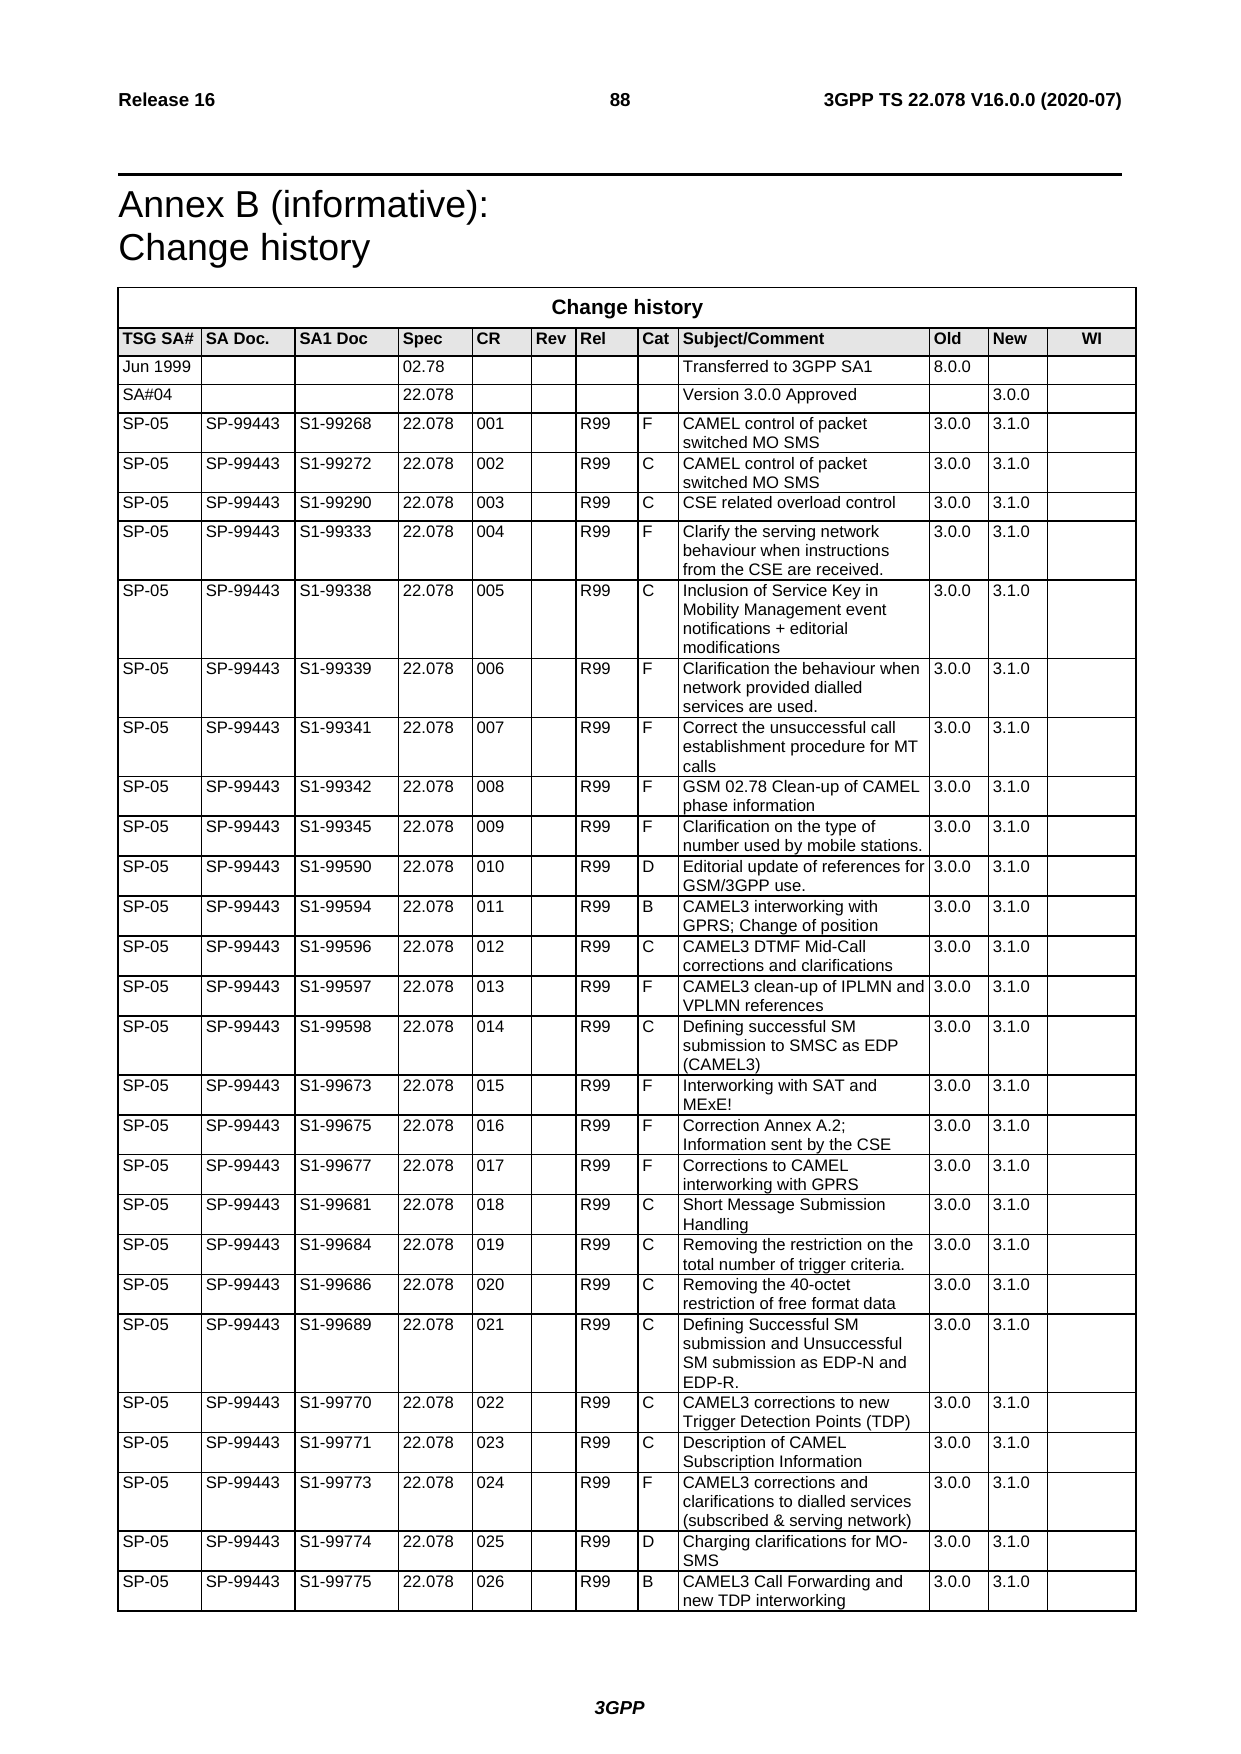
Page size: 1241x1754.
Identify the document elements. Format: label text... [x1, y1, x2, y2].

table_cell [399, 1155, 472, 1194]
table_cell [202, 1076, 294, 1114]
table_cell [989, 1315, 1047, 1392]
table_cell 3.0.0 [930, 817, 988, 855]
table_cell 008 [473, 777, 531, 815]
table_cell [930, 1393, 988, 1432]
table_cell [1048, 581, 1135, 657]
table_cell [1048, 357, 1135, 384]
table_cell [532, 385, 575, 412]
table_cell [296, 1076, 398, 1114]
table_cell Rev [532, 329, 575, 355]
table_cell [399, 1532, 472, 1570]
table_cell [532, 493, 575, 520]
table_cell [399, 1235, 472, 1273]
table_cell S1-99339 [296, 659, 398, 716]
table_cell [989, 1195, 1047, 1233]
table_cell 003 [473, 493, 531, 520]
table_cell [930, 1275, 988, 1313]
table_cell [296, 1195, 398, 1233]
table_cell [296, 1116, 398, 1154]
table_cell CAMEL control of packet switched MO SMS [679, 453, 929, 492]
table_cell [1048, 493, 1135, 520]
table_cell C [639, 581, 678, 657]
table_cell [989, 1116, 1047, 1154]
table_cell [532, 857, 575, 895]
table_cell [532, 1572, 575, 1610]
table_cell 009 [473, 817, 531, 855]
table_cell SP-05 [119, 777, 201, 815]
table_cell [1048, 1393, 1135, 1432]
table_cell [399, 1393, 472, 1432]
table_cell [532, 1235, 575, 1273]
table_cell SP-99443 [202, 453, 294, 492]
table_cell Clarification the behaviour when network provided dialled services are used. [679, 659, 929, 716]
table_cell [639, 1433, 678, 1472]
table_cell SP-05 [119, 453, 201, 492]
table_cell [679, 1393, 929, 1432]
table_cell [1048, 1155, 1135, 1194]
table_cell 3.1.0 [989, 937, 1047, 975]
table_cell 3.0.0 [930, 897, 988, 935]
table_cell Subject/Comment [679, 329, 929, 355]
table_cell R99 [577, 453, 637, 492]
table_cell S1-99590 [296, 857, 398, 895]
table_cell 002 [473, 453, 531, 492]
table_cell R99 [577, 817, 637, 855]
table_cell [1048, 659, 1135, 716]
table_cell F [639, 977, 678, 1015]
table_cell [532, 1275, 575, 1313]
table_cell 3.1.0 [989, 522, 1047, 579]
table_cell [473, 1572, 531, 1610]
table_cell GSM 02.78 Clean-up of CAMEL phase information [679, 777, 929, 815]
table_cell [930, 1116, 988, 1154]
table_cell 22.078 [399, 581, 472, 657]
table_cell 22.078 [399, 777, 472, 815]
table_cell S1-99345 [296, 817, 398, 855]
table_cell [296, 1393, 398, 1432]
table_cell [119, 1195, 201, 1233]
table_cell [532, 453, 575, 492]
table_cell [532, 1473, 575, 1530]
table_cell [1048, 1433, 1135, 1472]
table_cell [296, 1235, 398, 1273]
table_cell 3.0.0 [930, 977, 988, 1015]
table_cell 22.078 [399, 453, 472, 492]
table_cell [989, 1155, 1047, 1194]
table_cell 22.078 [399, 385, 472, 412]
table_cell R99 [577, 977, 637, 1015]
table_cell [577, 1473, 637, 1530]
table_cell 004 [473, 522, 531, 579]
table_cell 3.0.0 [930, 659, 988, 716]
table_cell C [639, 453, 678, 492]
table_cell S1-99597 [296, 977, 398, 1015]
table_cell R99 [577, 897, 637, 935]
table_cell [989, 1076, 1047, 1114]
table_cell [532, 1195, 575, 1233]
table_cell SP-05 [119, 1017, 201, 1074]
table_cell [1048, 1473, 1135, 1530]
table_cell Clarify the serving network behaviour when instructions from the CSE are received. [679, 522, 929, 579]
table_cell [1048, 522, 1135, 579]
table_cell 001 [473, 414, 531, 452]
table_cell R99 [577, 493, 637, 520]
table_cell Cat [639, 329, 678, 355]
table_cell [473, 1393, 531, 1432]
table_cell [577, 385, 637, 412]
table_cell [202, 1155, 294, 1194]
table_cell [1048, 937, 1135, 975]
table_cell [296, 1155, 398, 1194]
table_cell R99 [577, 1017, 637, 1074]
table_cell 3.0.0 [989, 385, 1047, 412]
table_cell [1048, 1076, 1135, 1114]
table_cell [1048, 718, 1135, 776]
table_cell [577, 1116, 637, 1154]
table_cell [532, 1017, 575, 1074]
table_cell SA1 Doc [296, 329, 398, 355]
table_cell 005 [473, 581, 531, 657]
table_cell [1048, 414, 1135, 452]
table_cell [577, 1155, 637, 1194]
table_cell S1-99333 [296, 522, 398, 579]
table_cell 3.0.0 [930, 522, 988, 579]
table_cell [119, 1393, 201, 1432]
table_cell 22.078 [399, 522, 472, 579]
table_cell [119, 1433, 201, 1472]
table_cell CSE related overload control [679, 493, 929, 520]
table_cell 3.1.0 [989, 414, 1047, 452]
table_cell [532, 659, 575, 716]
table_cell S1-99596 [296, 937, 398, 975]
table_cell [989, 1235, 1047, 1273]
table_cell Inclusion of Service Key in Mobility Management event notifications + editorial modifications [679, 581, 929, 657]
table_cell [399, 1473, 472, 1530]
table_cell 3.0.0 [930, 453, 988, 492]
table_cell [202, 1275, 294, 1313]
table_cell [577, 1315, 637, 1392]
table_cell [532, 977, 575, 1015]
table_cell Editorial update of references for GSM/3GPP use. [679, 857, 929, 895]
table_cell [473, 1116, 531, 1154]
table_cell 3.1.0 [989, 777, 1047, 815]
table_cell SA#04 [119, 385, 201, 412]
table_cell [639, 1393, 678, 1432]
table_cell [532, 718, 575, 776]
table_cell F [639, 522, 678, 579]
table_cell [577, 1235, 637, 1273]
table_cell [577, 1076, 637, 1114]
table_cell CR [473, 329, 531, 355]
table_cell C [639, 937, 678, 975]
table_cell R99 [577, 522, 637, 579]
table_cell SP-99443 [202, 777, 294, 815]
table_cell F [639, 817, 678, 855]
table_cell 012 [473, 937, 531, 975]
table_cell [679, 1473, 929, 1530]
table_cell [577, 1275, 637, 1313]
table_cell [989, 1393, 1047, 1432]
table_cell [639, 385, 678, 412]
table_cell R99 [577, 857, 637, 895]
table_cell 3.0.0 [930, 777, 988, 815]
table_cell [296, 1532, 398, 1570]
table_cell R99 [577, 777, 637, 815]
table_cell 3.0.0 [930, 414, 988, 452]
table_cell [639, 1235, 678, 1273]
table_cell SP-05 [119, 977, 201, 1015]
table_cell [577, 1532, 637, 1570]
table_cell 22.078 [399, 857, 472, 895]
table_cell SP-05 [119, 493, 201, 520]
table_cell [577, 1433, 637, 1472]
table_cell CAMEL control of packet switched MO SMS [679, 414, 929, 452]
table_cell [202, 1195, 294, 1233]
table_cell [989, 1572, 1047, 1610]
table_cell SP-05 [119, 718, 201, 776]
table_cell 22.078 [399, 897, 472, 935]
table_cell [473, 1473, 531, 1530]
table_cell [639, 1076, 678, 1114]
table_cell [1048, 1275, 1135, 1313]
table_cell [532, 937, 575, 975]
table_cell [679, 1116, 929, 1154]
table_cell [296, 357, 398, 384]
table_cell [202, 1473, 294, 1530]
table_cell [202, 385, 294, 412]
table_cell 3.1.0 [989, 493, 1047, 520]
table_cell 3.0.0 [930, 937, 988, 975]
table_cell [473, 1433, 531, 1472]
table_cell 3.1.0 [989, 659, 1047, 716]
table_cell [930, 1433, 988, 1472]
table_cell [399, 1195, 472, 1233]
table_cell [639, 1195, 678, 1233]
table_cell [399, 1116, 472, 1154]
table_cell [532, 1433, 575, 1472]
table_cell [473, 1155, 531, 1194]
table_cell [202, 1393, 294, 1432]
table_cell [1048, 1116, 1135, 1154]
table_cell 22.078 [399, 414, 472, 452]
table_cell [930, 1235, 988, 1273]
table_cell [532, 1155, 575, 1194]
table_cell 3.1.0 [989, 718, 1047, 776]
table_cell [532, 897, 575, 935]
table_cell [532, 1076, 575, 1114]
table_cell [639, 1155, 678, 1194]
table_cell [1048, 857, 1135, 895]
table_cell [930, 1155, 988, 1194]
table_cell [473, 357, 531, 384]
table_cell [639, 357, 678, 384]
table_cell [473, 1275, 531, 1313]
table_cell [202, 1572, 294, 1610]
table_cell [532, 414, 575, 452]
table_cell 8.0.0 [930, 357, 988, 384]
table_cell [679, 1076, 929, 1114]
table_cell 007 [473, 718, 531, 776]
table_cell 22.078 [399, 718, 472, 776]
table_cell [532, 357, 575, 384]
table_cell [532, 777, 575, 815]
table_cell SP-99443 [202, 817, 294, 855]
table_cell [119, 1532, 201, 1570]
table_cell 22.078 [399, 659, 472, 716]
table_cell R99 [577, 414, 637, 452]
table_cell 3.1.0 [989, 857, 1047, 895]
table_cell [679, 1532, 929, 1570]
table_cell 22.078 [399, 977, 472, 1015]
table_cell R99 [577, 659, 637, 716]
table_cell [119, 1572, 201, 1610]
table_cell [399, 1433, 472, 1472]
table_cell C [639, 1017, 678, 1074]
table_cell SP-05 [119, 581, 201, 657]
table_cell Old [930, 329, 988, 355]
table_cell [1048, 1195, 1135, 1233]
table_cell 3.0.0 [930, 581, 988, 657]
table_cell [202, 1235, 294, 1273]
table_cell Transferred to 3GPP SA1 [679, 357, 929, 384]
table_cell SP-99443 [202, 897, 294, 935]
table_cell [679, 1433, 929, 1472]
table_cell Jun 1999 [119, 357, 201, 384]
table_cell 3.0.0 [930, 857, 988, 895]
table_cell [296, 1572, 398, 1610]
table_cell Correct the unsuccessful call establishment procedure for MT calls [679, 718, 929, 776]
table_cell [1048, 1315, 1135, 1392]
subtitle Annex B (informative): Change history [118, 176, 1122, 268]
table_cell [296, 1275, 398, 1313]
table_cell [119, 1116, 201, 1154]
table_cell [1048, 897, 1135, 935]
table_cell SA Doc. [202, 329, 294, 355]
table_cell Spec [399, 329, 472, 355]
table_cell SP-05 [119, 937, 201, 975]
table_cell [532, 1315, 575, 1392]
table_cell Rel [577, 329, 637, 355]
table_cell 3.0.0 [930, 493, 988, 520]
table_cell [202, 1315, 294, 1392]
table_cell S1-99272 [296, 453, 398, 492]
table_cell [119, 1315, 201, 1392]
table_cell [473, 385, 531, 412]
table_cell CAMEL3 interworking with GPRS; Change of position [679, 897, 929, 935]
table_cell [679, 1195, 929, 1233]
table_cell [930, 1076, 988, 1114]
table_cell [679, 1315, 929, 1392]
table_cell CAMEL3 clean-up of IPLMN and VPLMN references [679, 977, 929, 1015]
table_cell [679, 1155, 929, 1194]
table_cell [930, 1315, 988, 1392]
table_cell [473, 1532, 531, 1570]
table_cell SP-05 [119, 897, 201, 935]
table_cell Defining successful SM submission to SMSC as EDP (CAMEL3) [679, 1017, 929, 1074]
table_cell WI [1048, 329, 1135, 355]
table_cell F [639, 718, 678, 776]
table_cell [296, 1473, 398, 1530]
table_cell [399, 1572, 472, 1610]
table_cell SP-05 [119, 1076, 201, 1114]
table_cell [989, 357, 1047, 384]
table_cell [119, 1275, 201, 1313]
table_cell SP-99443 [202, 857, 294, 895]
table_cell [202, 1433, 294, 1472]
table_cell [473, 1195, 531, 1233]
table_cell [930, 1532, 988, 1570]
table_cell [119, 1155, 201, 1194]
table_cell 3.1.0 [989, 1017, 1047, 1074]
table_cell SP-99443 [202, 581, 294, 657]
table_cell S1-99341 [296, 718, 398, 776]
table_cell [202, 357, 294, 384]
table_cell R99 [577, 581, 637, 657]
table_cell [1048, 777, 1135, 815]
table_cell 006 [473, 659, 531, 716]
table_cell [930, 385, 988, 412]
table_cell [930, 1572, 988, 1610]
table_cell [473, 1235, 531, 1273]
table_cell [296, 385, 398, 412]
table_cell 22.078 [399, 1017, 472, 1074]
table_cell C [639, 493, 678, 520]
table_cell [532, 817, 575, 855]
table_cell Clarification on the type of number used by mobile stations. [679, 817, 929, 855]
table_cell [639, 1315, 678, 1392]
table_cell SP-99443 [202, 1017, 294, 1074]
table_cell [1048, 817, 1135, 855]
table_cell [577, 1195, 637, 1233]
table_cell F [639, 414, 678, 452]
table_cell 22.078 [399, 493, 472, 520]
table_cell S1-99268 [296, 414, 398, 452]
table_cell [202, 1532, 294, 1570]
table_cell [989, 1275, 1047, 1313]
table_cell [1048, 977, 1135, 1015]
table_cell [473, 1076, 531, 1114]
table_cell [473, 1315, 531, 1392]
table_cell SP-05 [119, 414, 201, 452]
table_cell S1-99342 [296, 777, 398, 815]
table_cell 013 [473, 977, 531, 1015]
table_cell SP-99443 [202, 977, 294, 1015]
table_cell S1-99594 [296, 897, 398, 935]
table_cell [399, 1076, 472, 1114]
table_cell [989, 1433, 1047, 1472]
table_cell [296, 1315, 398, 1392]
table_cell 3.1.0 [989, 897, 1047, 935]
table_cell SP-99443 [202, 414, 294, 452]
table_cell 3.0.0 [930, 718, 988, 776]
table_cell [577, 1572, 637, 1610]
table_cell [1048, 453, 1135, 492]
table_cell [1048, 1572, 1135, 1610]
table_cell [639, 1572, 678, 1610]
table_cell SP-05 [119, 522, 201, 579]
table_cell 22.078 [399, 817, 472, 855]
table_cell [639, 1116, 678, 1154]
table_cell B [639, 897, 678, 935]
table_cell [532, 522, 575, 579]
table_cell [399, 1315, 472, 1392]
table_cell [577, 357, 637, 384]
table_cell S1-99598 [296, 1017, 398, 1074]
table_cell SP-05 [119, 659, 201, 716]
table_cell S1-99290 [296, 493, 398, 520]
table_cell 014 [473, 1017, 531, 1074]
table_cell [1048, 385, 1135, 412]
table_cell 010 [473, 857, 531, 895]
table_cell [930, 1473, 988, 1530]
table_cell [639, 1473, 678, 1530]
table_cell SP-99443 [202, 718, 294, 776]
table_cell 02.78 [399, 357, 472, 384]
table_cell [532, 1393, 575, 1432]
table_cell D [639, 857, 678, 895]
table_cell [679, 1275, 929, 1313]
table_cell Version 3.0.0 Approved [679, 385, 929, 412]
table_cell 3.1.0 [989, 453, 1047, 492]
table_cell F [639, 777, 678, 815]
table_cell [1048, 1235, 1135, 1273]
table_cell SP-99443 [202, 493, 294, 520]
table_cell SP-99443 [202, 937, 294, 975]
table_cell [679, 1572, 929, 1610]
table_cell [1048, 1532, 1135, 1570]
table_cell 3.0.0 [930, 1017, 988, 1074]
table_cell SP-05 [119, 817, 201, 855]
table_cell 3.1.0 [989, 977, 1047, 1015]
table_cell CAMEL3 DTMF Mid-Call corrections and clarifications [679, 937, 929, 975]
table_cell 3.1.0 [989, 581, 1047, 657]
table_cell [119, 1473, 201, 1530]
table_cell New [989, 329, 1047, 355]
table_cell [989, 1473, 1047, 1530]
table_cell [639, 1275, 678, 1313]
table_cell S1-99338 [296, 581, 398, 657]
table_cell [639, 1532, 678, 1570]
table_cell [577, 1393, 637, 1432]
table_cell 3.1.0 [989, 817, 1047, 855]
table_cell 011 [473, 897, 531, 935]
table_cell TSG SA# [119, 329, 201, 355]
table_cell SP-05 [119, 857, 201, 895]
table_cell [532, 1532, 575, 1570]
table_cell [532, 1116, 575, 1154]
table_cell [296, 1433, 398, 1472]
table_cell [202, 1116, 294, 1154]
table_cell R99 [577, 937, 637, 975]
table_header Change history [119, 288, 1135, 327]
table_cell SP-99443 [202, 659, 294, 716]
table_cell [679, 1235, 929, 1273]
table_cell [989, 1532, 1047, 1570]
table_cell [532, 581, 575, 657]
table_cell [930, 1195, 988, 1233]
table_cell SP-99443 [202, 522, 294, 579]
table_cell F [639, 659, 678, 716]
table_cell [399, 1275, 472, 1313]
table_cell 22.078 [399, 937, 472, 975]
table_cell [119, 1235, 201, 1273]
table_cell [1048, 1017, 1135, 1074]
table_cell R99 [577, 718, 637, 776]
